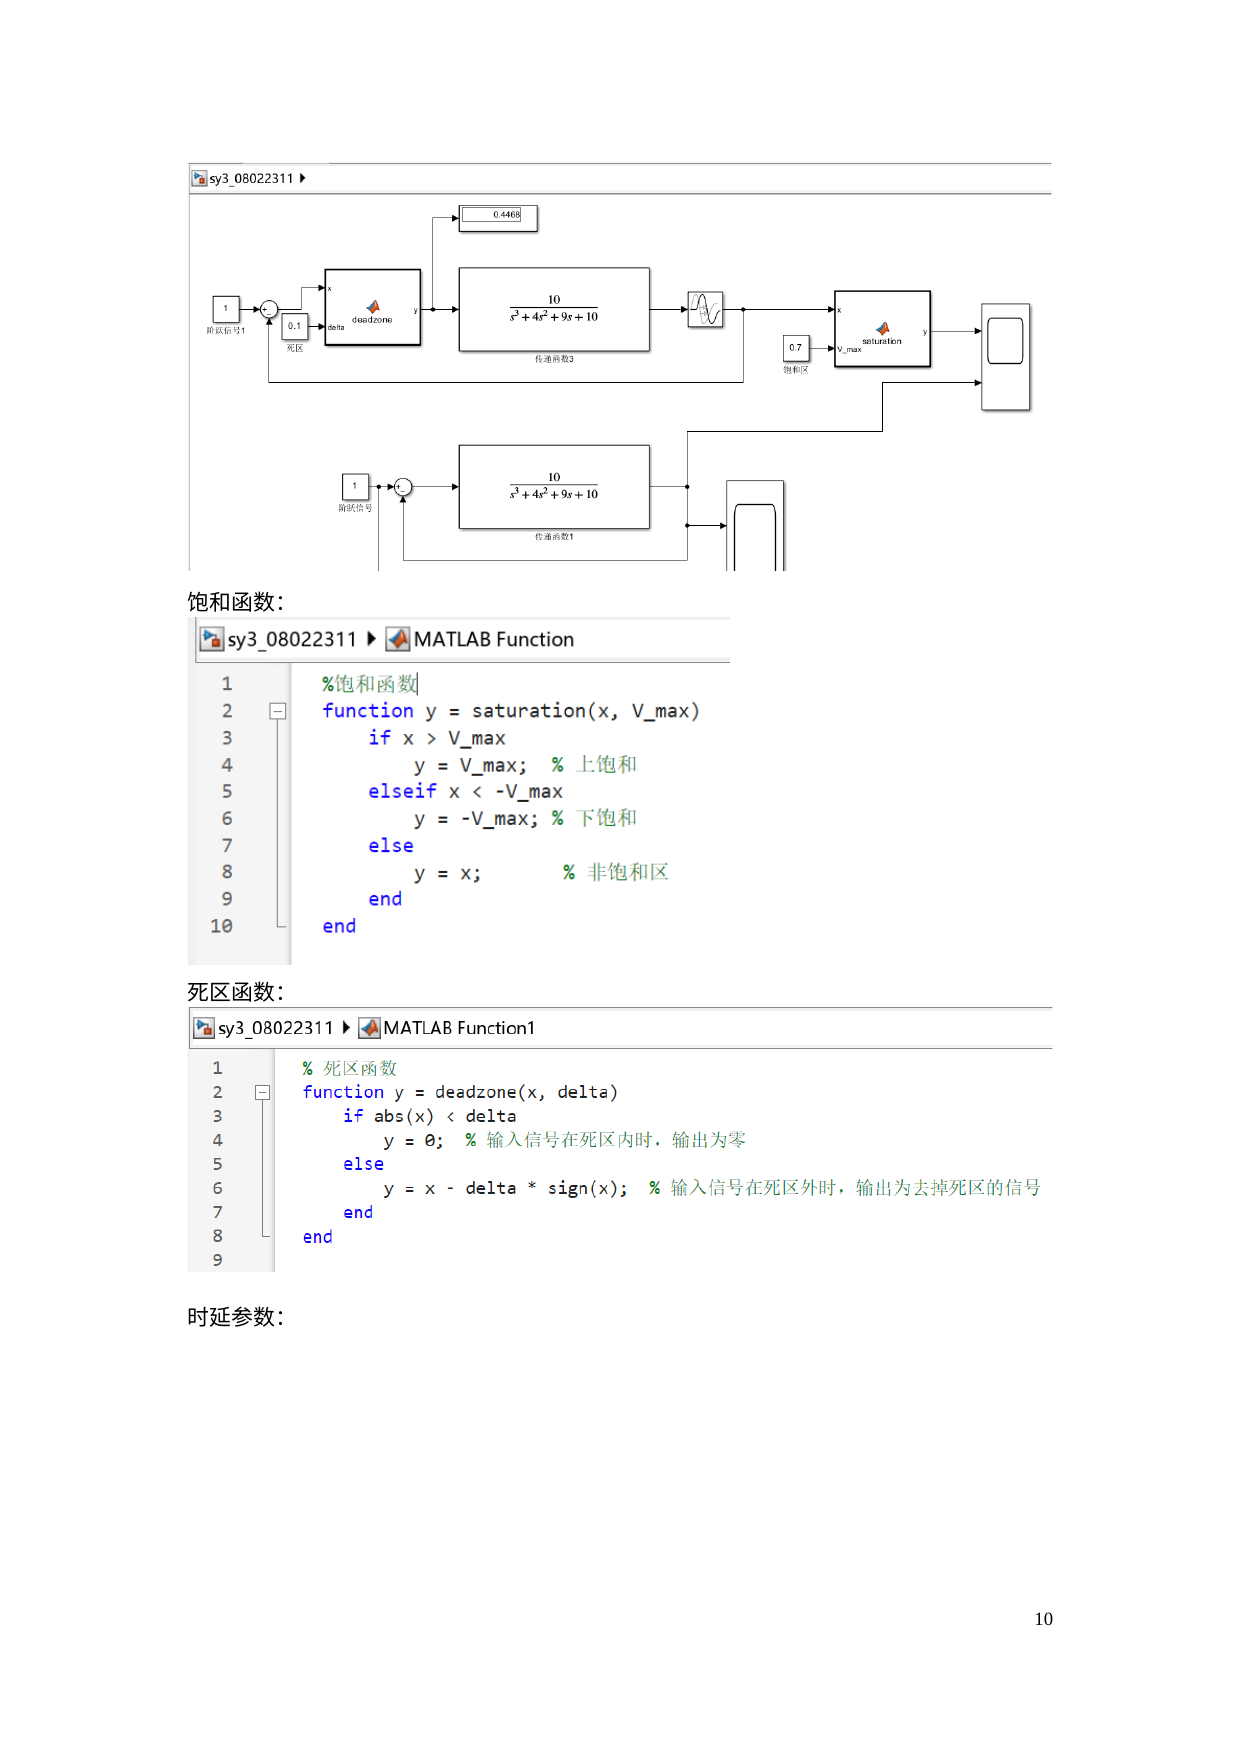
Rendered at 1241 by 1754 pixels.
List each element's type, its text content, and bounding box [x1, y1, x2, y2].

list 时延参数： [187, 1299, 1053, 1332]
list 死区函数： [187, 974, 1053, 1007]
picture [187, 162, 1052, 571]
list 饱和函数： [187, 584, 1053, 617]
picture [187, 1007, 1053, 1272]
picture [187, 617, 731, 965]
